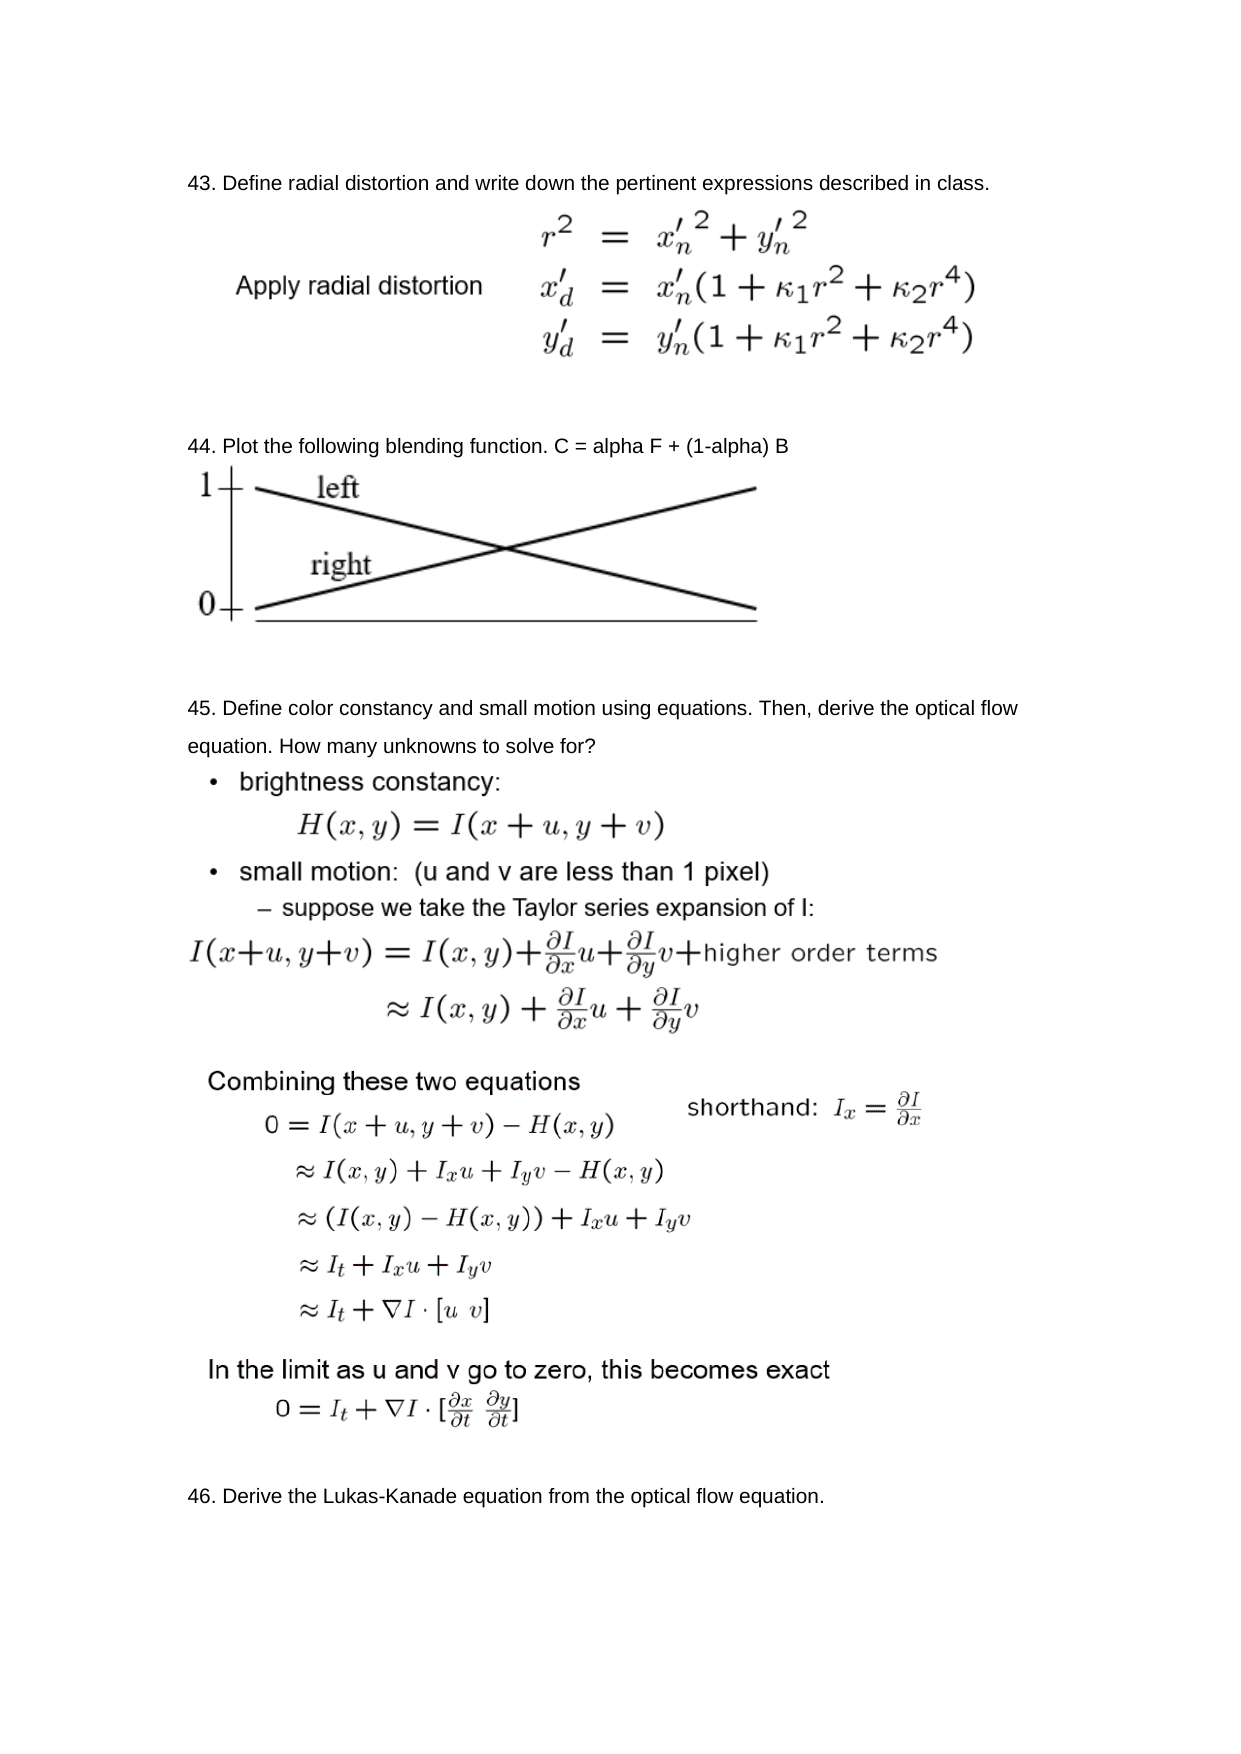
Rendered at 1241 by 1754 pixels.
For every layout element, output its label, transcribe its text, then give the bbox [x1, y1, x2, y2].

text 44. Plot the following blending function. C = alpha F + (1-alpha) B [187, 427, 1053, 464]
picture [187, 464, 781, 645]
picture [187, 764, 948, 1047]
text 46. Derive the Lukas-Kanade equation from the optical flow equation. [187, 1477, 1053, 1514]
picture [187, 202, 986, 374]
picture [187, 1064, 930, 1430]
text 45. Define color constancy and small motion using equations. Then, derive the optical flow equation. How many unknowns to solve for? [187, 689, 1053, 764]
